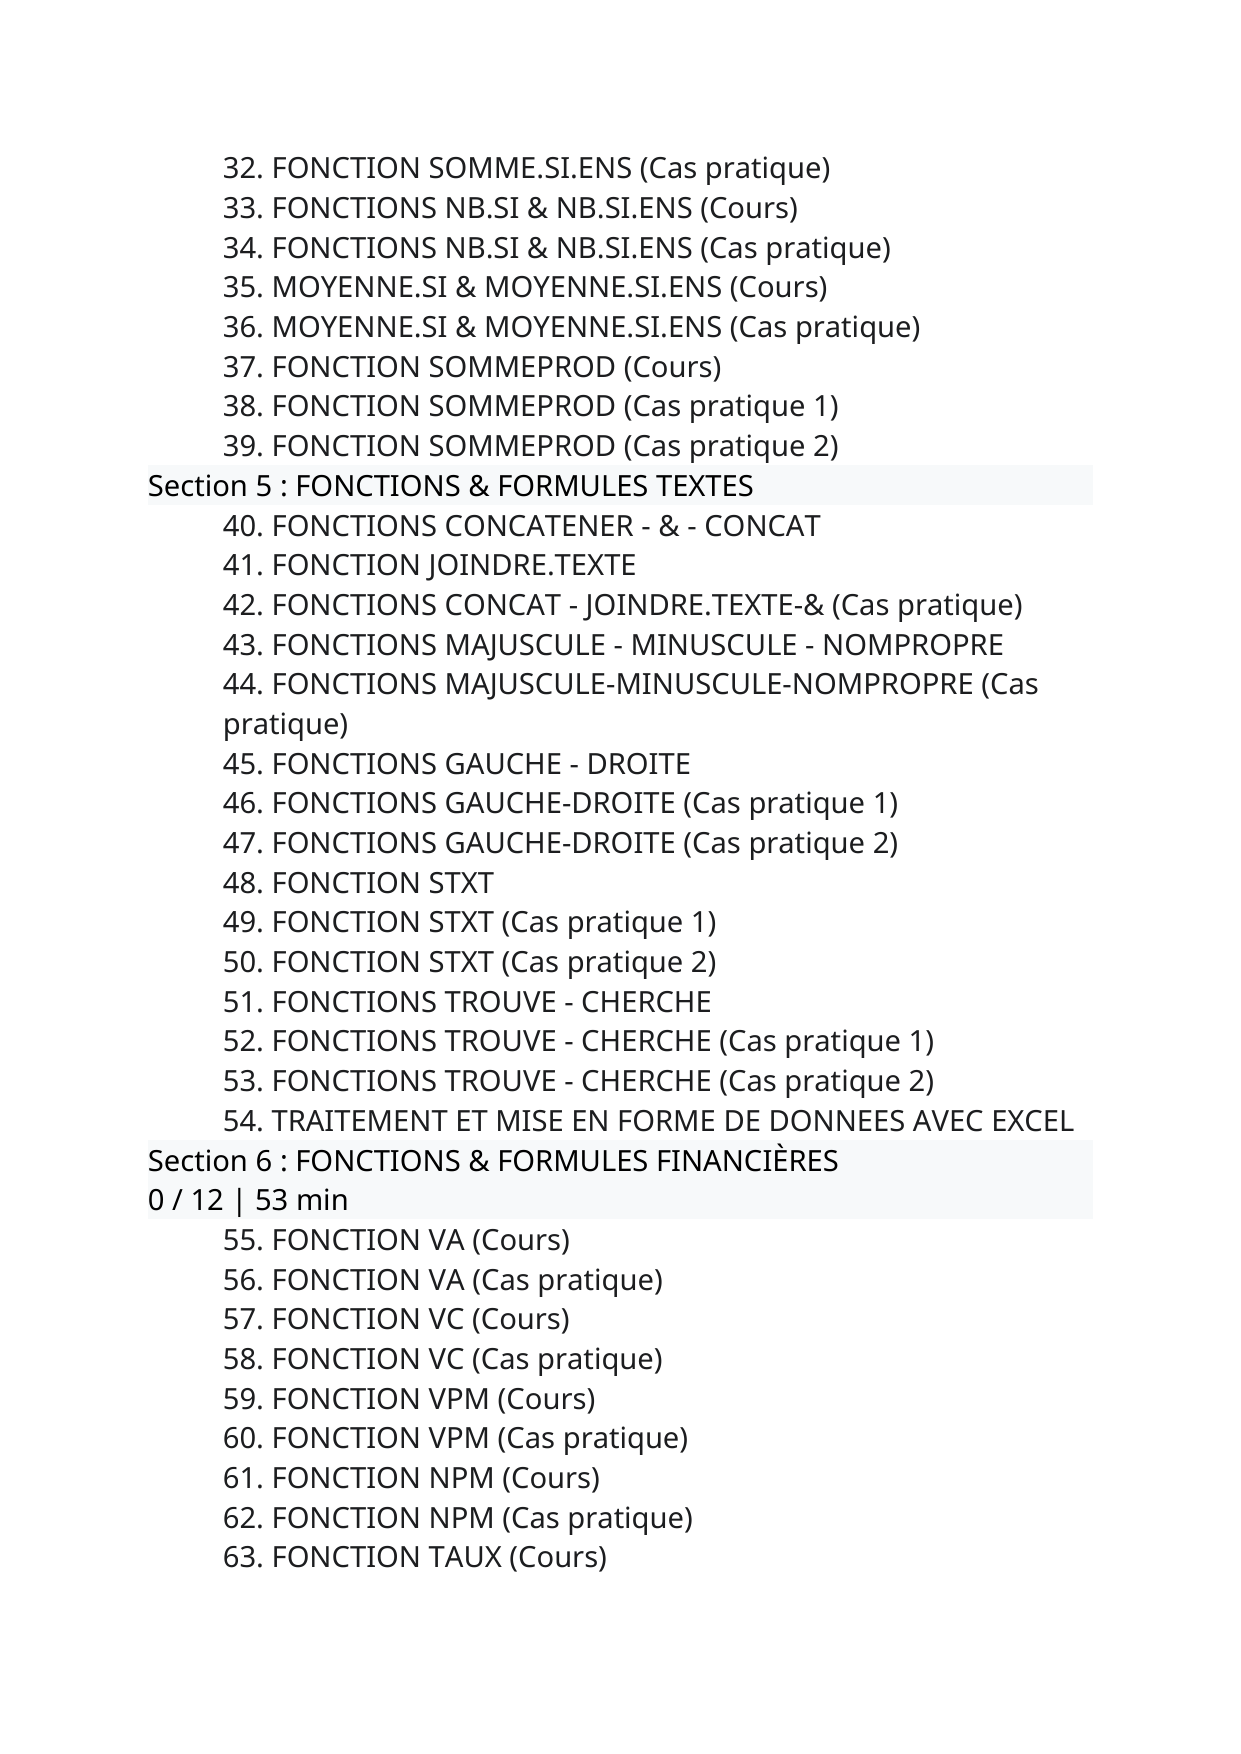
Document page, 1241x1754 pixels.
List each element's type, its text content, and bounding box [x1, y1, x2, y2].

text 51. FONCTIONS TROUVE - CHERCHE [223, 981, 1093, 1021]
text 49. FONCTION STXT (Cas pratique 1) [223, 902, 1093, 941]
text 46. FONCTIONS GAUCHE-DROITE (Cas pratique 1) [223, 783, 1093, 822]
text 50. FONCTION STXT (Cas pratique 2) [223, 941, 1093, 981]
text 52. FONCTIONS TROUVE - CHERCHE (Cas pratique 1) [223, 1021, 1093, 1060]
text 58. FONCTION VC (Cas pratique) [223, 1338, 1093, 1378]
text 0 / 12 | 53 min [148, 1179, 1093, 1219]
text 47. FONCTIONS GAUCHE-DROITE (Cas pratique 2) [223, 822, 1093, 862]
text 63. FONCTION TAUX (Cours) [223, 1537, 1093, 1576]
text 41. FONCTION JOINDRE.TEXTE [223, 544, 1093, 584]
text 42. FONCTIONS CONCAT - JOINDRE.TEXTE-& (Cas pratique) [223, 584, 1093, 624]
text Section 6 : FONCTIONS & FORMULES FINANCIÈRES [148, 1140, 1093, 1179]
text 40. FONCTIONS CONCATENER - & - CONCAT [223, 505, 1093, 544]
text 55. FONCTION VA (Cours) [223, 1219, 1093, 1259]
text 33. FONCTIONS NB.SI & NB.SI.ENS (Cours) [223, 187, 1093, 227]
text 48. FONCTION STXT [223, 862, 1093, 902]
text 59. FONCTION VPM (Cours) [223, 1378, 1093, 1418]
text 61. FONCTION NPM (Cours) [223, 1457, 1093, 1497]
text 57. FONCTION VC (Cours) [223, 1298, 1093, 1338]
text 54. TRAITEMENT ET MISE EN FORME DE DONNEES AVEC EXCEL [223, 1100, 1093, 1140]
text 43. FONCTIONS MAJUSCULE - MINUSCULE - NOMPROPRE [223, 624, 1093, 663]
text 34. FONCTIONS NB.SI & NB.SI.ENS (Cas pratique) [223, 227, 1093, 267]
text 62. FONCTION NPM (Cas pratique) [223, 1497, 1093, 1537]
text 45. FONCTIONS GAUCHE - DROITE [223, 743, 1093, 783]
text 39. FONCTION SOMMEPROD (Cas pratique 2) [223, 425, 1093, 465]
text 44. FONCTIONS MAJUSCULE-MINUSCULE-NOMPROPRE (Cas pratique) [223, 663, 1093, 743]
text 32. FONCTION SOMME.SI.ENS (Cas pratique) [223, 148, 1093, 187]
text 38. FONCTION SOMMEPROD (Cas pratique 1) [223, 386, 1093, 425]
text 35. MOYENNE.SI & MOYENNE.SI.ENS (Cours) [223, 267, 1093, 306]
text 37. FONCTION SOMMEPROD (Cours) [223, 346, 1093, 386]
text 60. FONCTION VPM (Cas pratique) [223, 1418, 1093, 1457]
text 56. FONCTION VA (Cas pratique) [223, 1259, 1093, 1298]
text Section 5 : FONCTIONS & FORMULES TEXTES [148, 465, 1093, 505]
text 36. MOYENNE.SI & MOYENNE.SI.ENS (Cas pratique) [223, 306, 1093, 346]
text 53. FONCTIONS TROUVE - CHERCHE (Cas pratique 2) [223, 1060, 1093, 1100]
